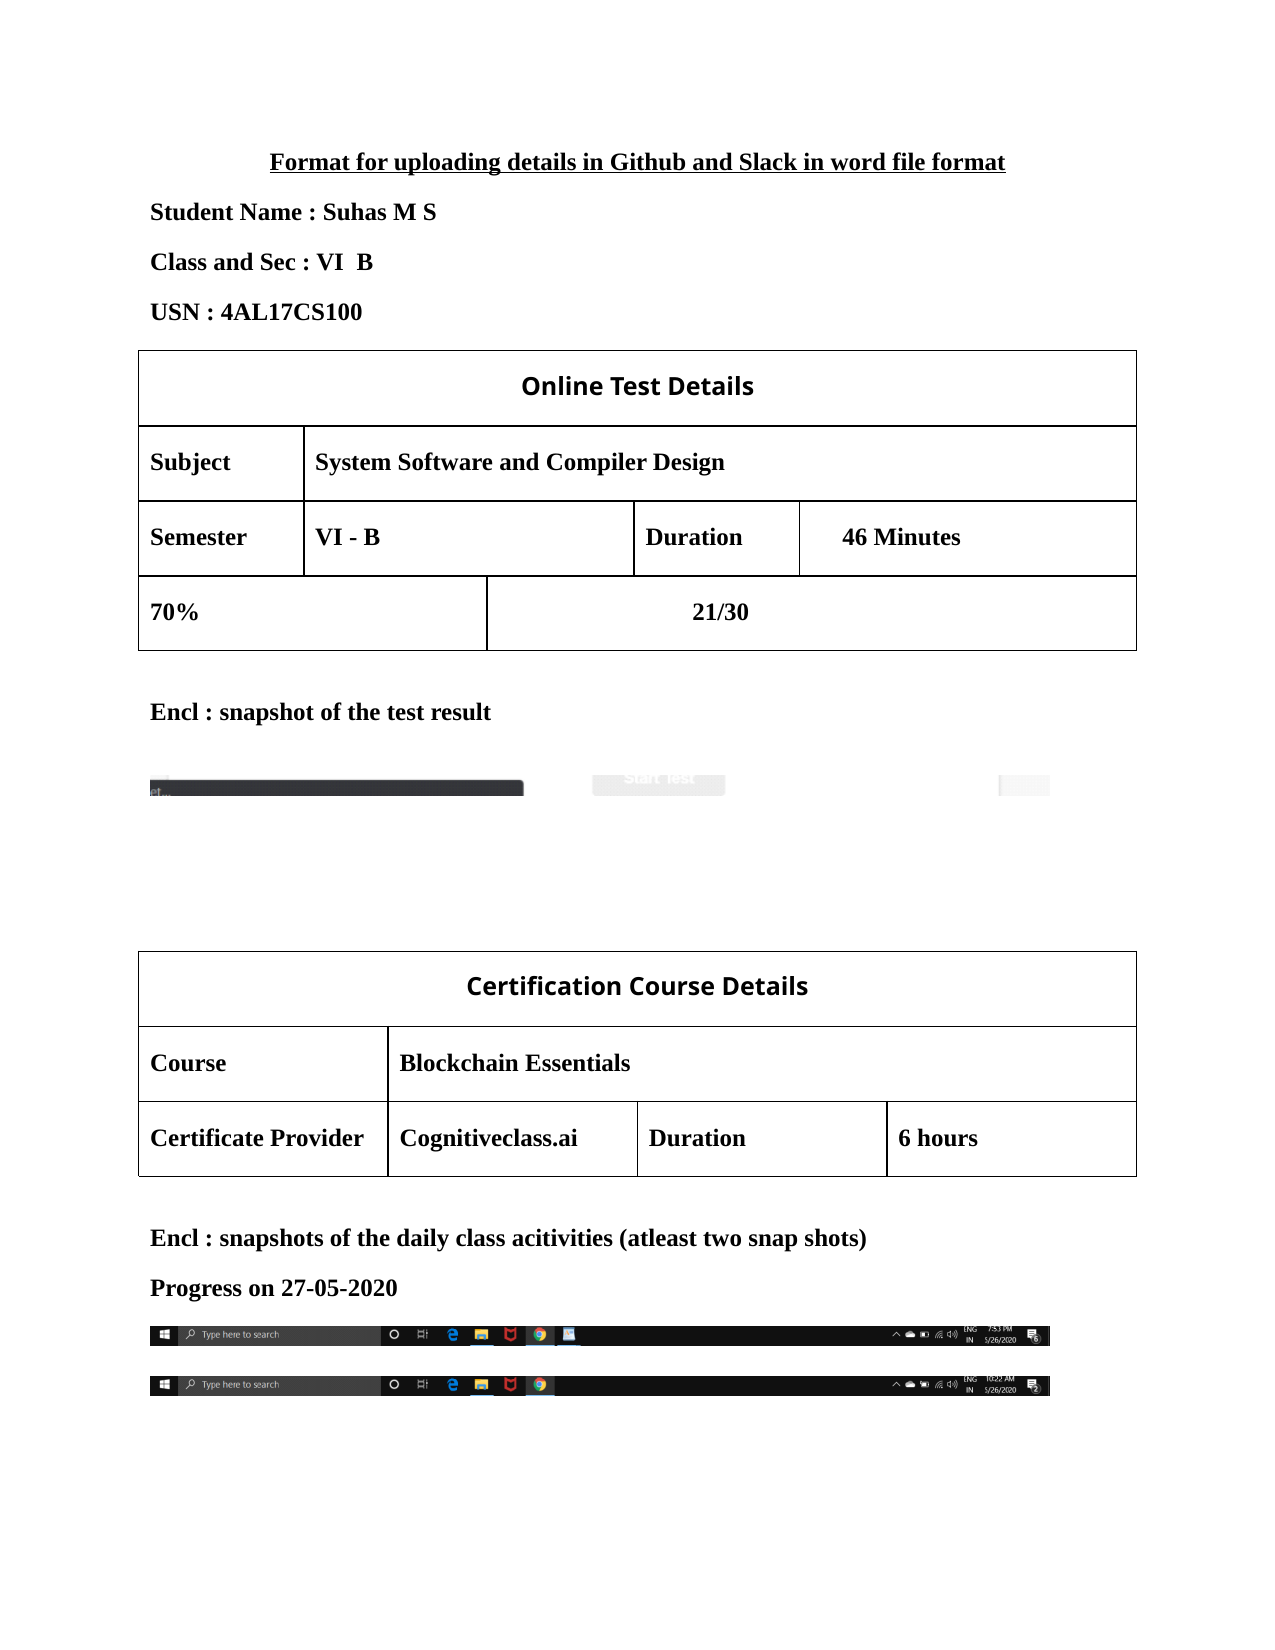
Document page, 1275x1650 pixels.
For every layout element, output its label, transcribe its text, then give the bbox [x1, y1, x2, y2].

table_cell 70% [139, 577, 486, 650]
table_header Online Test Details [139, 351, 1136, 425]
table_cell Duration [635, 502, 799, 575]
table_cell Certificate Provider [139, 1102, 387, 1176]
table_cell 21/30 [488, 577, 1136, 650]
text Class and Sec : VI B [150, 250, 1125, 275]
text Student Name : Suhas M S [150, 200, 1125, 225]
table_cell Blockchain Essentials [389, 1027, 1136, 1101]
text Encl : snapshots of the daily class acitivities (atleast two snap shots) [150, 1226, 1125, 1251]
text Format for uploading details in Github and Slack in word file format [150, 150, 1125, 175]
text USN : 4AL17CS100 [150, 300, 1125, 325]
text Progress on 27-05-2020 [150, 1276, 1125, 1301]
table_cell VI - B [305, 502, 633, 575]
table_cell Course [139, 1027, 387, 1101]
text Encl : snapshot of the test result [150, 701, 1125, 726]
table_cell Duration [638, 1102, 886, 1176]
table_cell Semester [139, 502, 303, 575]
table_cell 46 Minutes [800, 502, 1136, 575]
table_header Certification Course Details [139, 952, 1136, 1026]
table_cell 6 hours [888, 1102, 1136, 1176]
table_cell System Software and Compiler Design [305, 427, 1136, 500]
table_cell Subject [139, 427, 303, 500]
table_cell Cognitiveclass.ai [389, 1102, 637, 1176]
